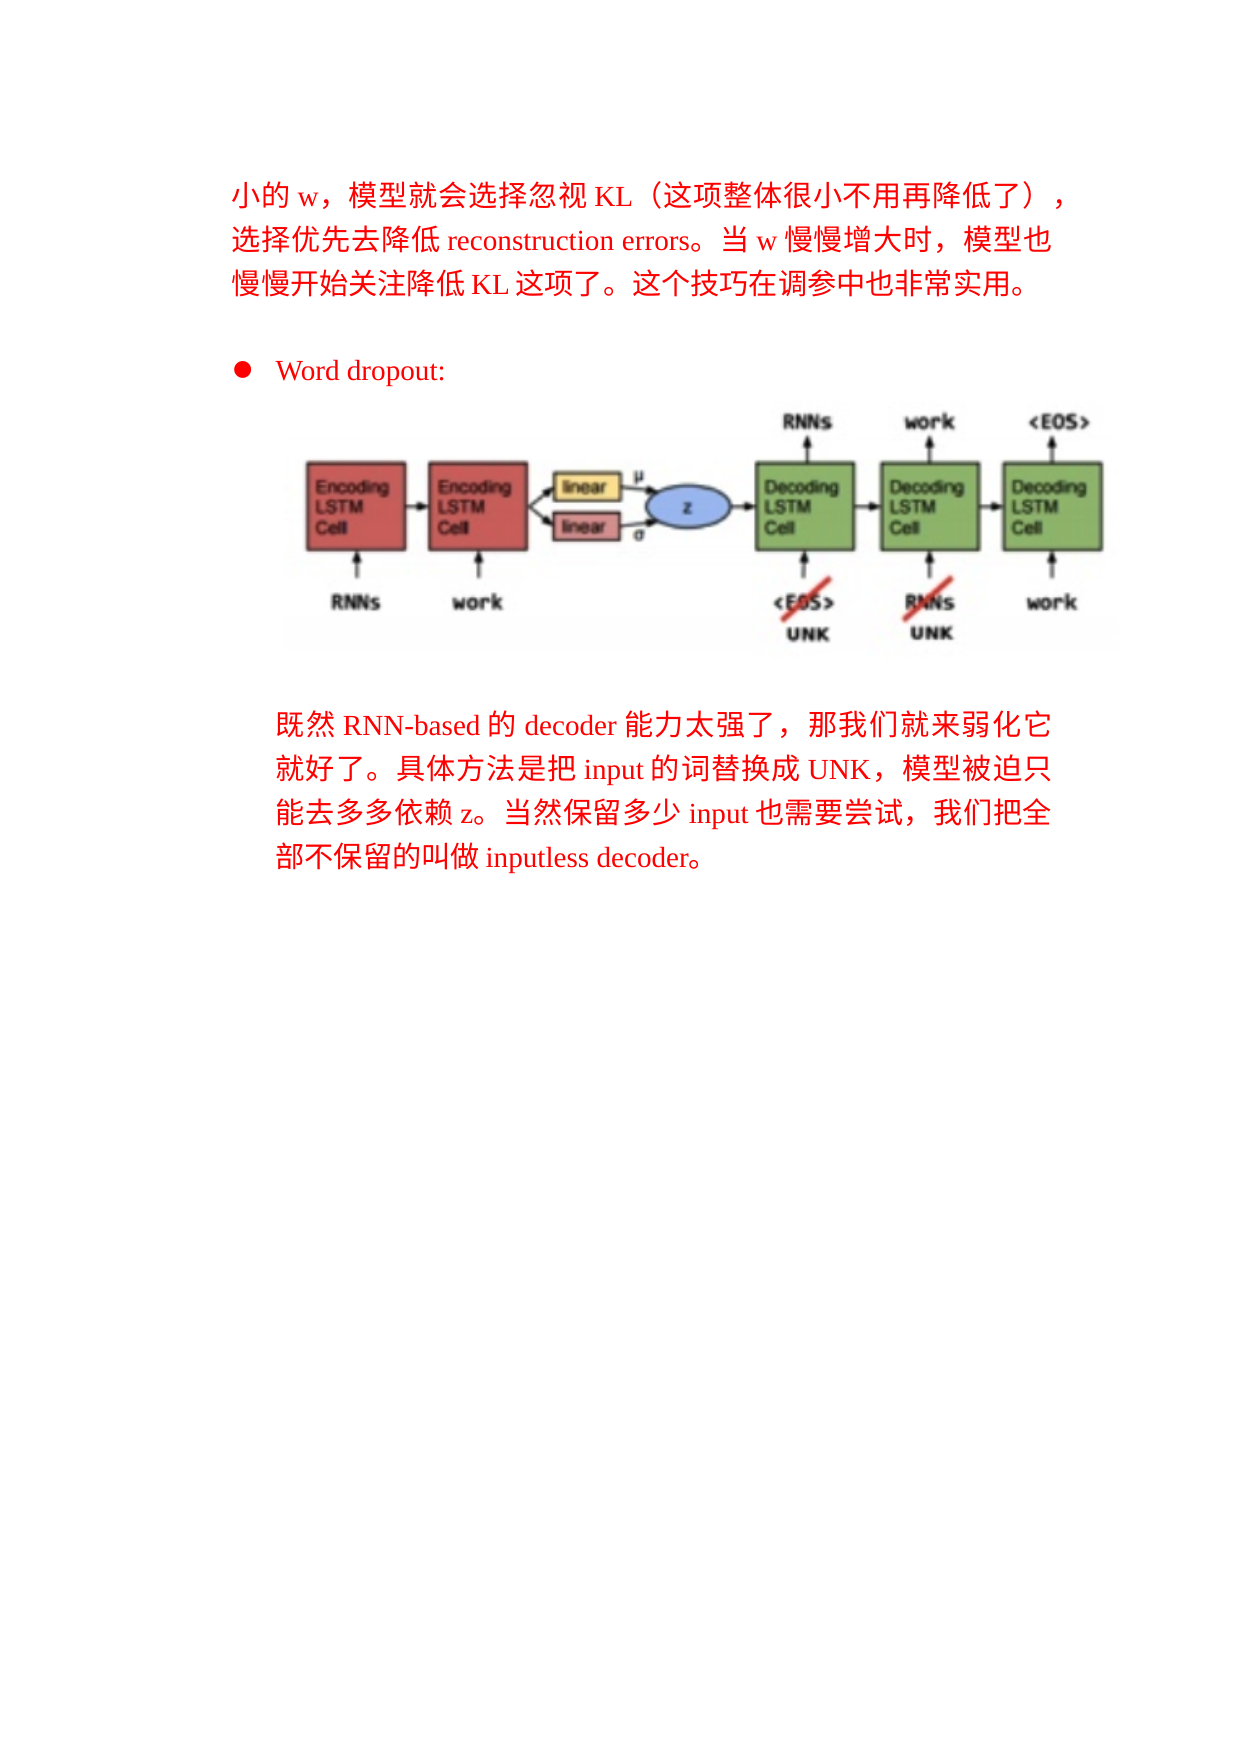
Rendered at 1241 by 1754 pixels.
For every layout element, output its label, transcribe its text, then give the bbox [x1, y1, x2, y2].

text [232, 172, 1053, 304]
list Word dropout: [232, 348, 1053, 392]
list 既然RNN-based的decoder能力太强了，那我们就来弱化它就好了。具体方法是把input的词替换成UNK，模型被迫只能去多多依赖z。当然保留多少input也需要尝试，我们把全部不保留的叫做inputless decoder。 [275, 701, 1053, 877]
picture [275, 392, 1140, 671]
